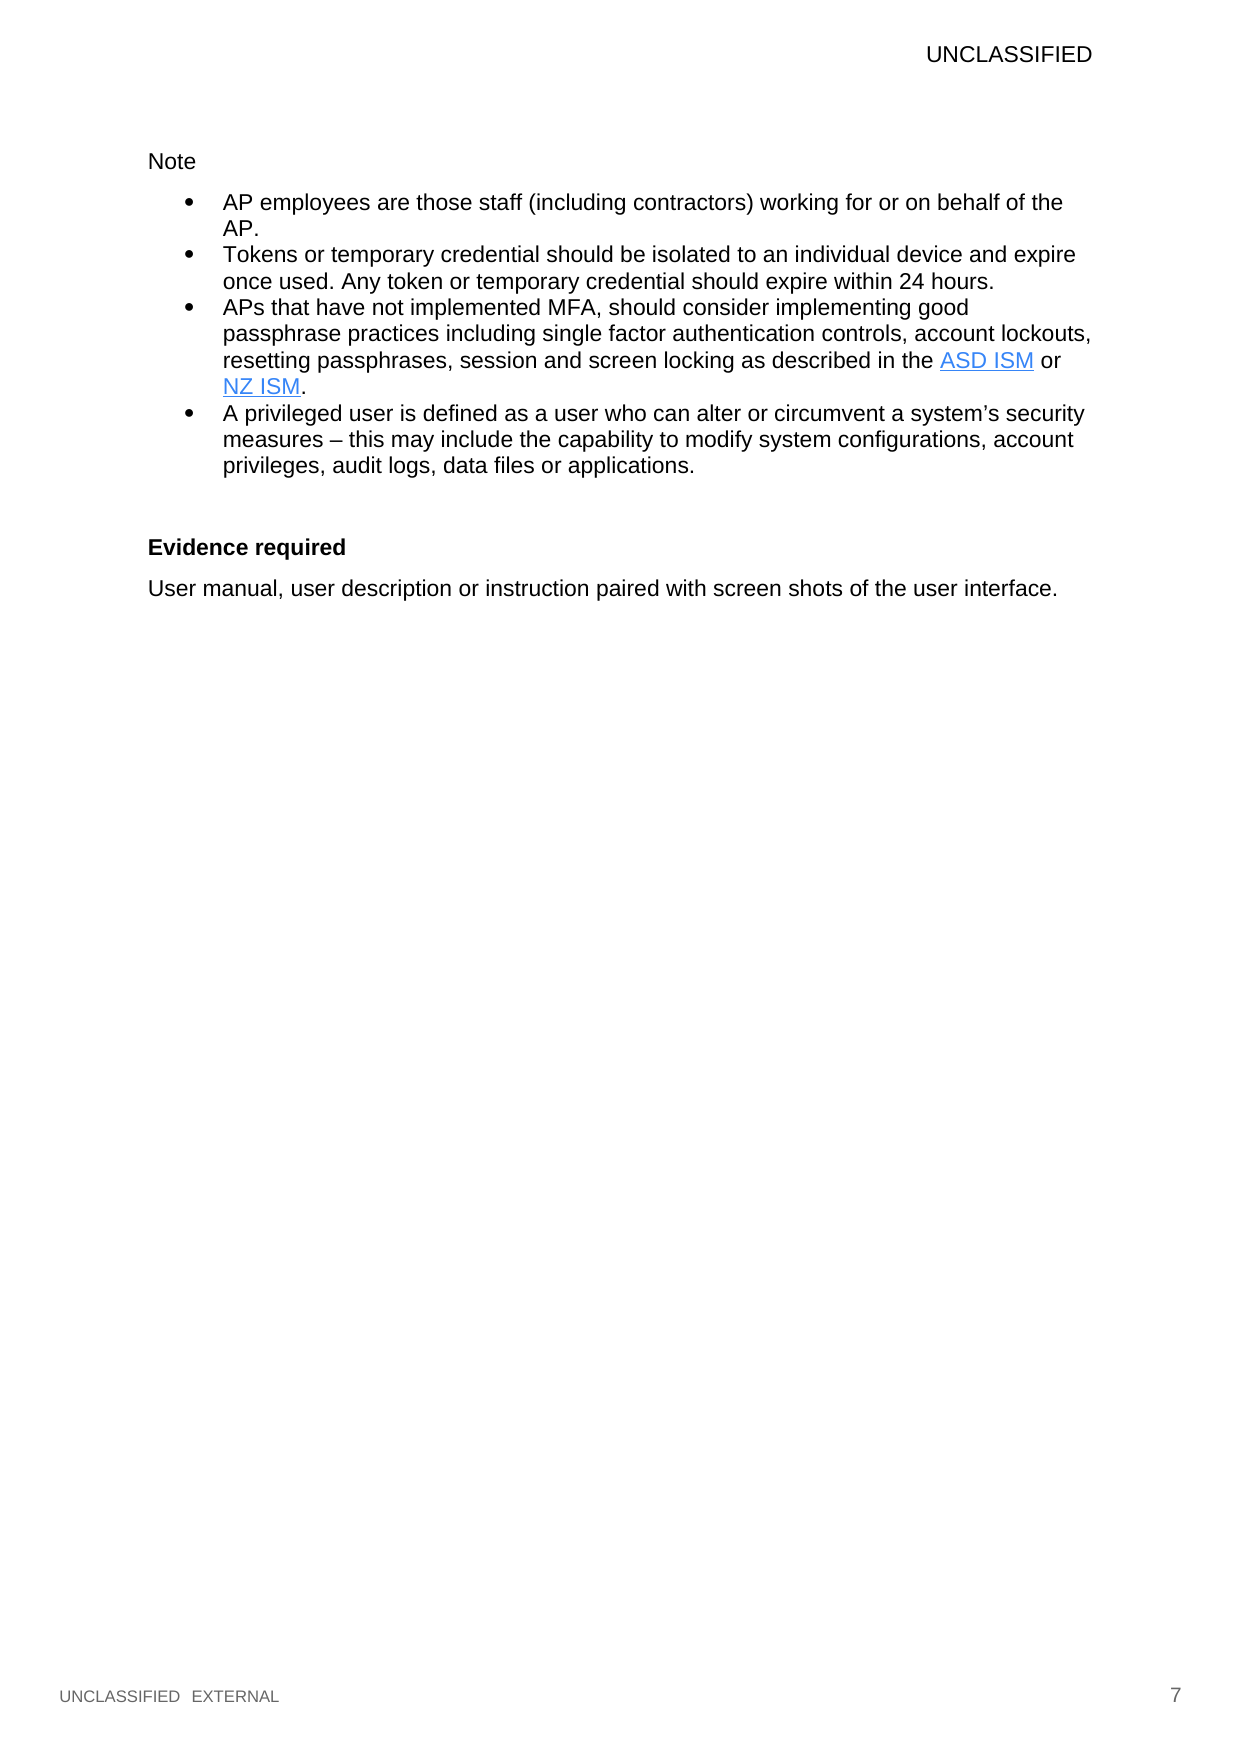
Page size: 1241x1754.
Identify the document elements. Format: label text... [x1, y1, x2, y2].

text Evidence required [148, 534, 1092, 560]
list APs that have not implemented MFA, should consider implementing good passphrase practices including single factor authentication controls, account lockouts, resetting passphrases, session and screen locking as described in the ASD ISM or NZ ISM. [185, 294, 1092, 399]
list AP employees are those staff (including contractors) working for or on behalf of the AP. [185, 189, 1092, 241]
list A privileged user is defined as a user who can alter or circumvent a system’s security measures – this may include the capability to modify system configurations, account privileges, audit logs, data files or applications. [185, 399, 1092, 478]
list Tokens or temporary credential should be isolated to an individual device and expire once used. Any token or temporary credential should expire within 24 hours. [185, 241, 1092, 294]
text Note [148, 148, 1092, 174]
text User manual, user description or instruction paired with screen shots of the user interface. [148, 575, 1092, 601]
